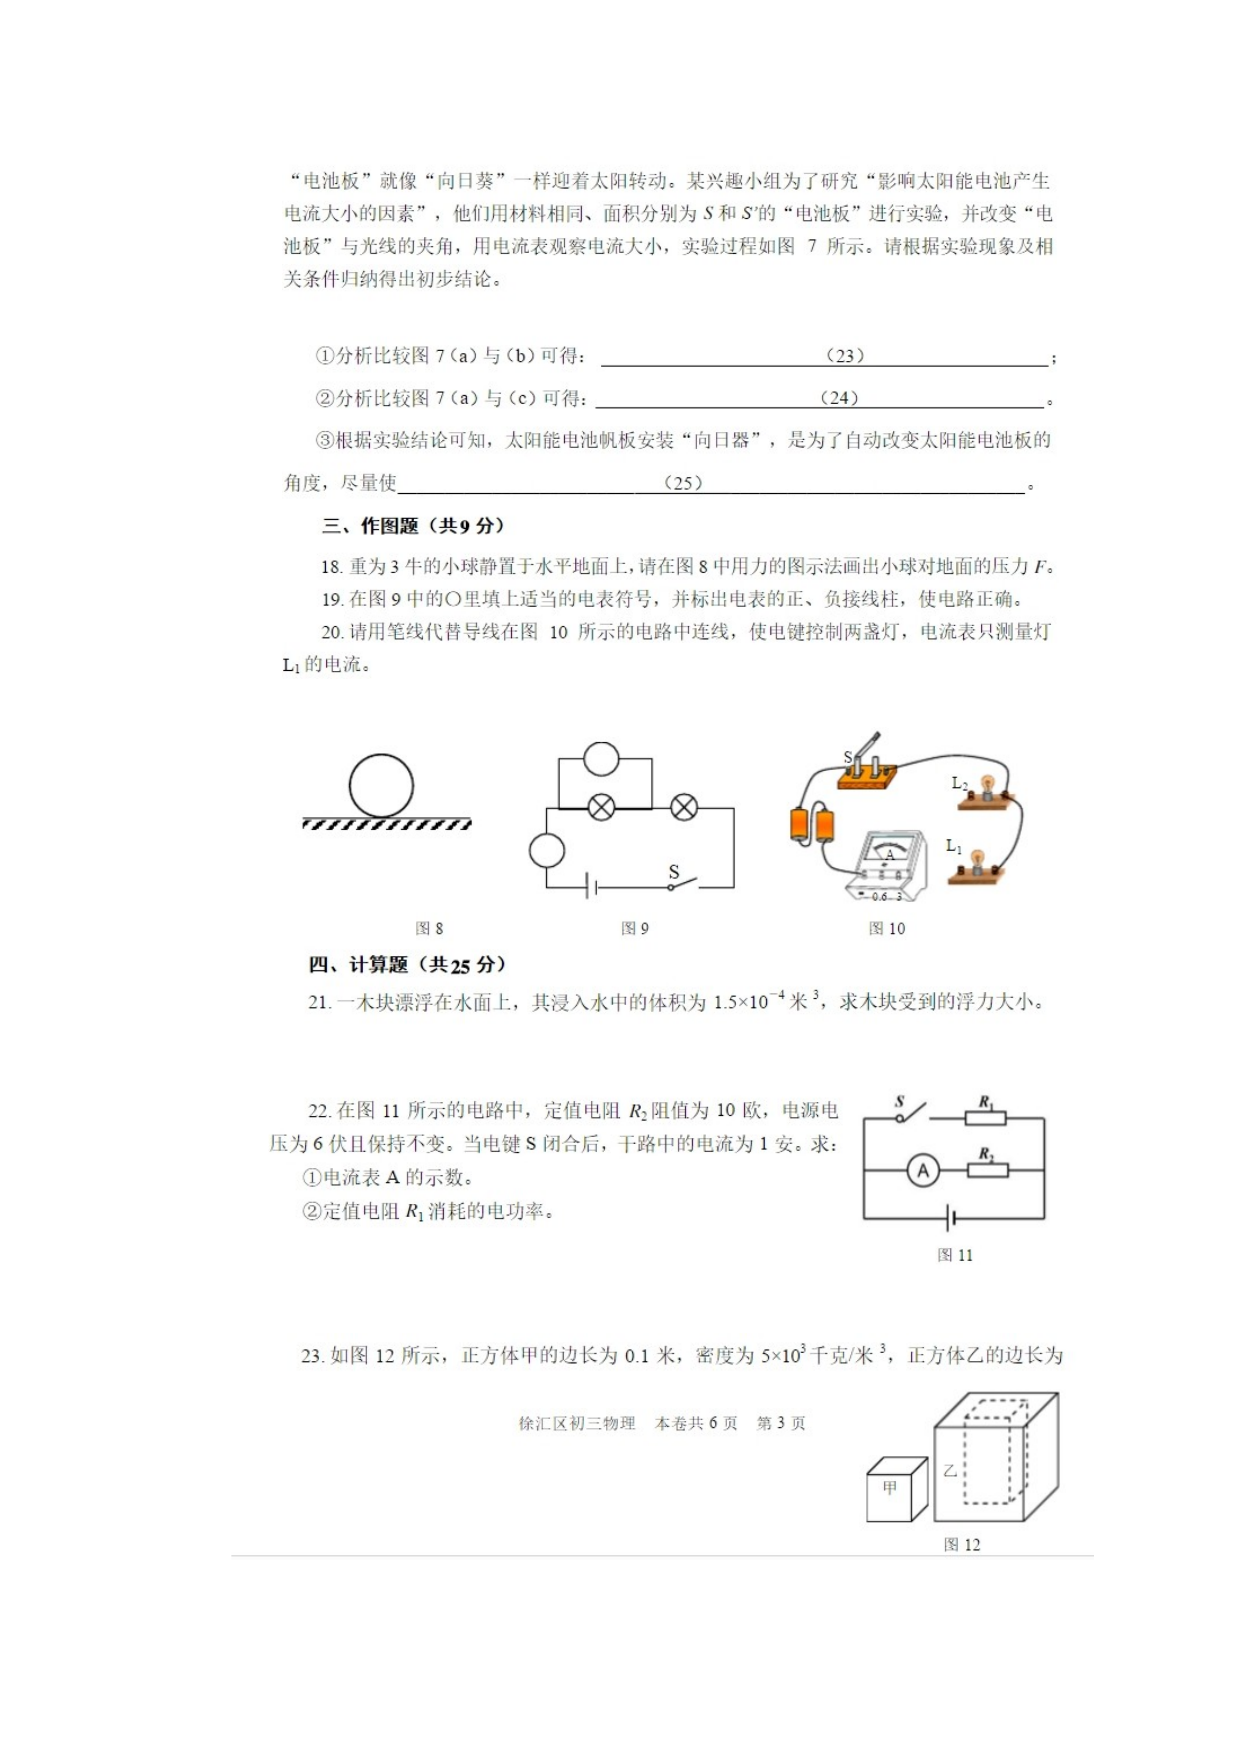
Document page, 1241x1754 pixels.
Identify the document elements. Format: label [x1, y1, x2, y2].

picture [231, 1333, 1094, 1560]
picture [281, 156, 1060, 679]
picture [268, 727, 1050, 1269]
